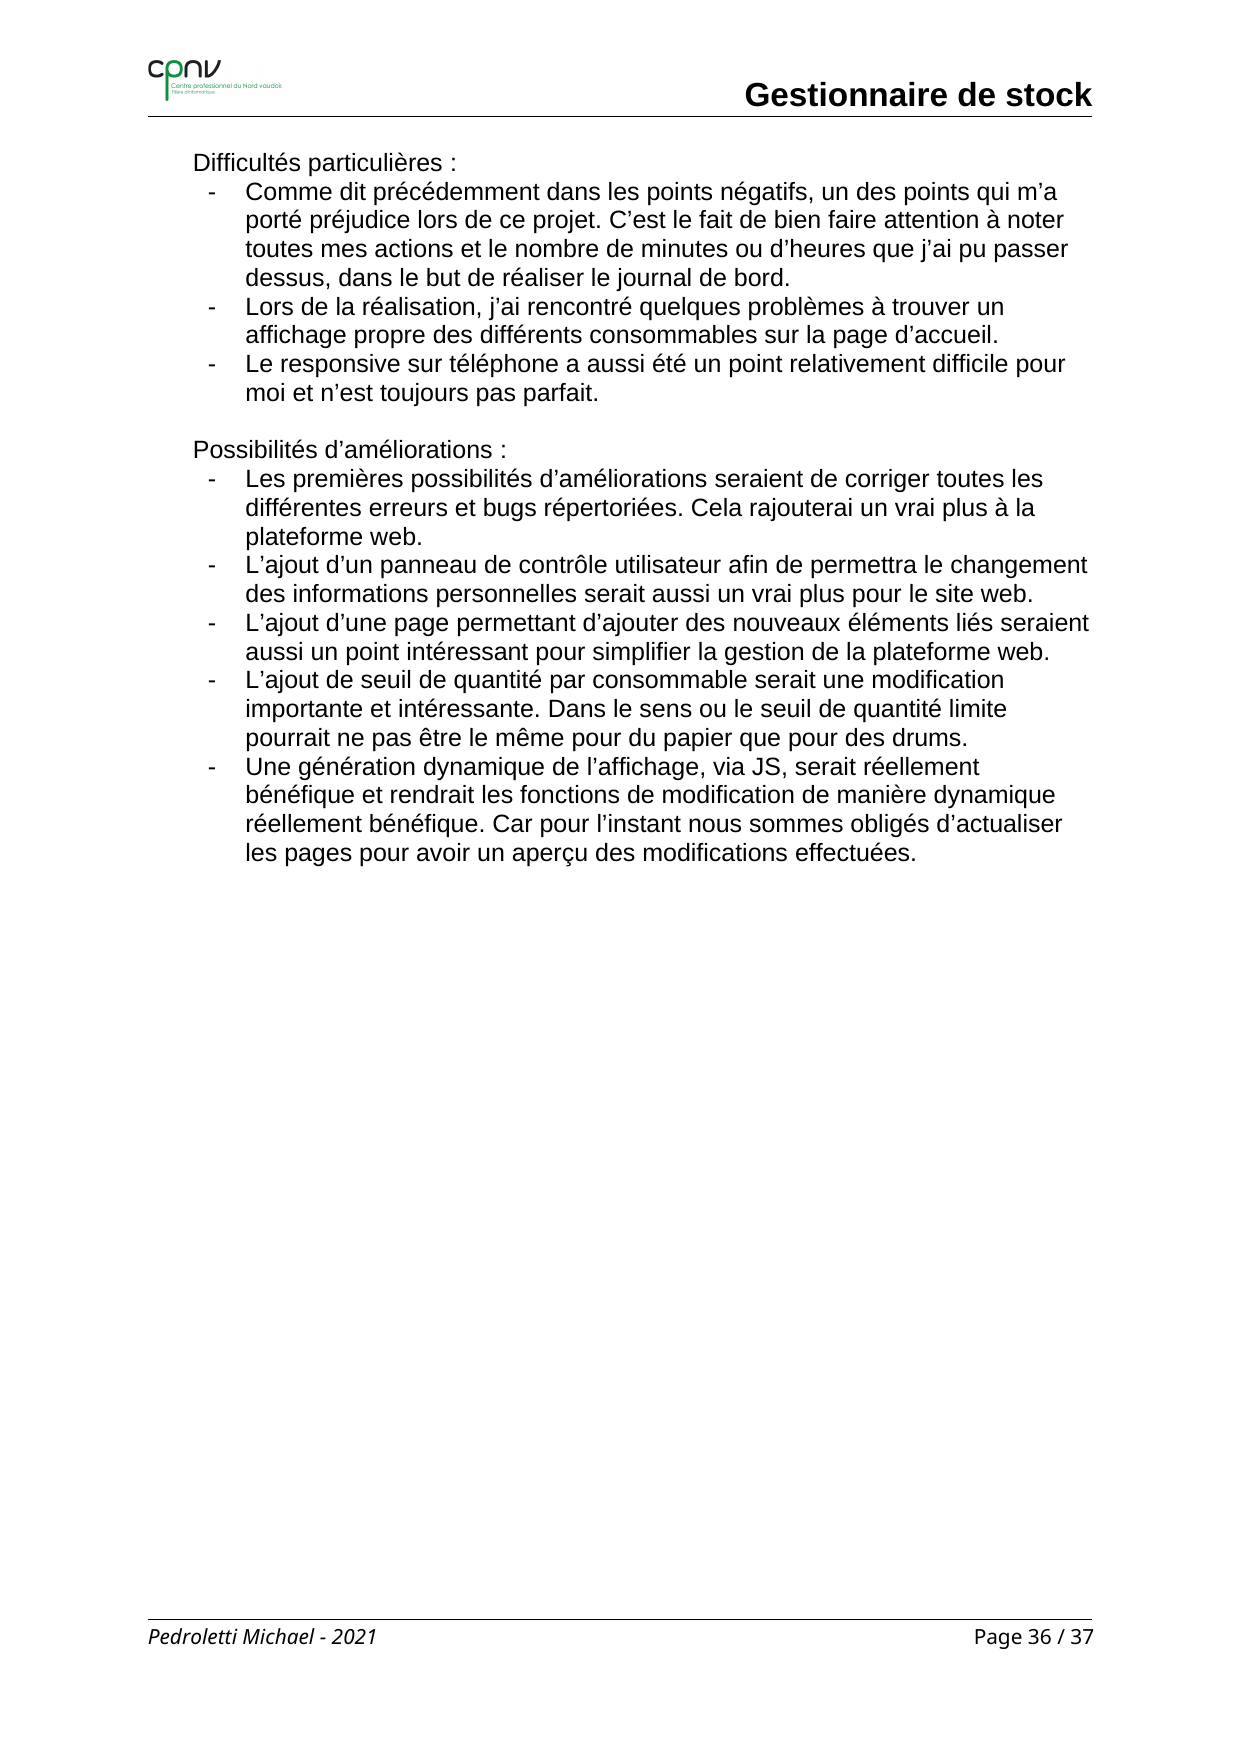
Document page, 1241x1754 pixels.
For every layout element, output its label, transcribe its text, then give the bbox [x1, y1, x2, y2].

picture [148, 60, 282, 101]
list Une génération dynamique de l’affichage, via JS, serait réellement bénéfique et rendrait les fonctions de modification de manière dynamique réellement bénéfique. Car pour l’instant nous sommes obligés d’actualiser les pages pour avoir un aperçu des modifications effectuées. [208, 751, 1092, 866]
list Lors de la réalisation, j’ai rencontré quelques problèmes à trouver un affichage propre des différents consommables sur la page d’accueil. [208, 291, 1092, 349]
text Difficultés particulières : [193, 148, 1092, 176]
list L’ajout d’une page permettant d’ajouter des nouveaux éléments liés seraient aussi un point intéressant pour simplifier la gestion de la plateforme web. [208, 608, 1092, 665]
list Comme dit précédemment dans les points négatifs, un des points qui m’a porté préjudice lors de ce projet. C’est le fait de bien faire attention à noter toutes mes actions et le nombre de minutes ou d’heures que j’ai pu passer dessus, dans le but de réaliser le journal de bord. [208, 176, 1092, 291]
list L’ajout d’un panneau de contrôle utilisateur afin de permettra le changement des informations personnelles serait aussi un vrai plus pour le site web. [208, 550, 1092, 608]
text Possibilités d’améliorations : [193, 435, 1092, 464]
list Le responsive sur téléphone a aussi été un point relativement difficile pour moi et n’est toujours pas parfait. [208, 349, 1092, 406]
list L’ajout de seuil de quantité par consommable serait une modification importante et intéressante. Dans le sens ou le seuil de quantité limite pourrait ne pas être le même pour du papier que pour des drums. [208, 665, 1092, 751]
list Les premières possibilités d’améliorations seraient de corriger toutes les différentes erreurs et bugs répertoriées. Cela rajouterai un vrai plus à la plateforme web. [208, 464, 1092, 550]
